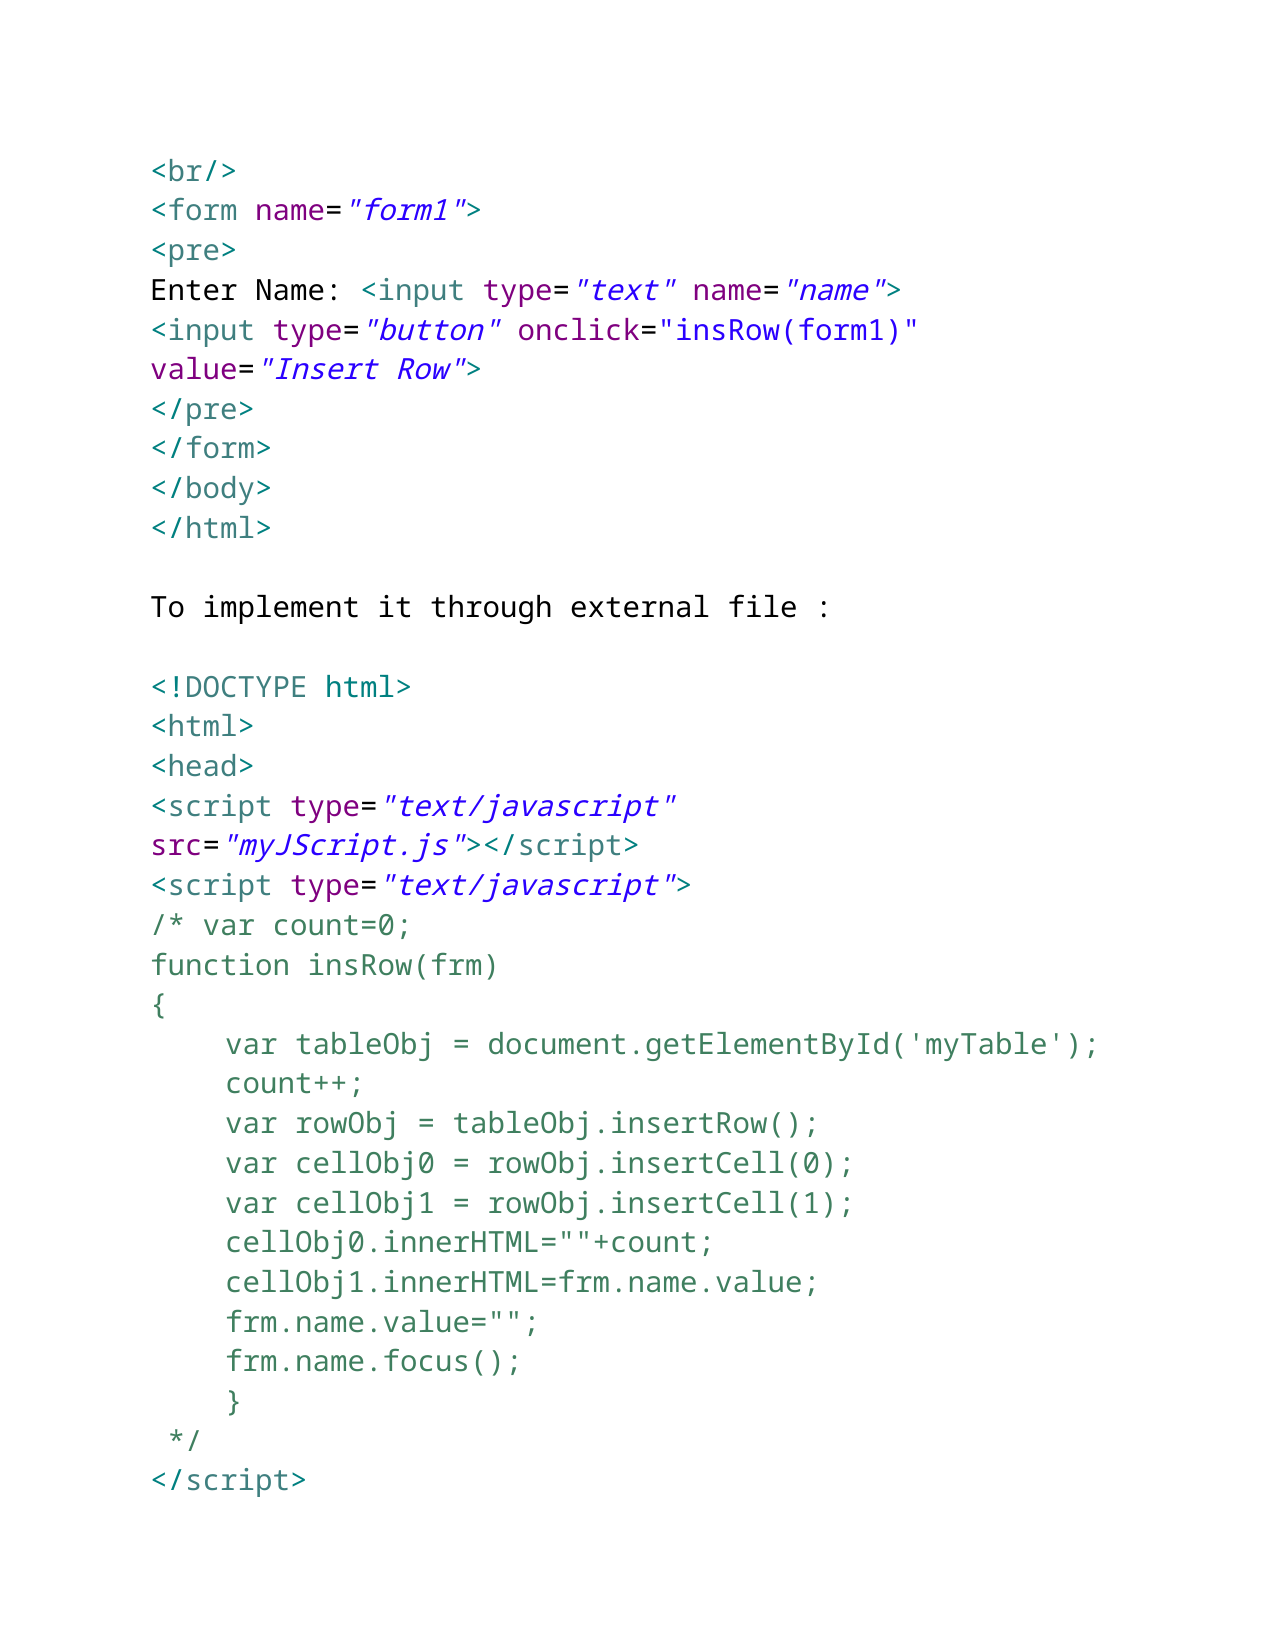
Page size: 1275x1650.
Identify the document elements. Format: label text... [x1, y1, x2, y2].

text count++; [150, 1063, 1125, 1102]
text var cellObj1 = rowObj.insertCell(1); [150, 1182, 1125, 1222]
text var tableObj = document.getElementById('myTable'); [150, 1023, 1125, 1063]
text <pre> [150, 229, 1125, 269]
text </script> [150, 1460, 1125, 1499]
text function insRow(frm) [150, 944, 1125, 983]
text </html> [150, 507, 1125, 547]
text cellObj0.innerHTML=""+count; [150, 1222, 1125, 1261]
text } [150, 1380, 1125, 1420]
text <form name="form1"> [150, 190, 1125, 229]
text <input type="button" onclick="insRow(form1)" value="Insert Row"> [150, 309, 1125, 388]
text <script type="text/javascript"> [150, 864, 1125, 904]
text </form> [150, 428, 1125, 467]
text var rowObj = tableObj.insertRow(); [150, 1102, 1125, 1142]
text */ [150, 1420, 1125, 1460]
text <html> [150, 706, 1125, 745]
text Enter Name: <input type="text" name="name"> [150, 269, 1125, 309]
text var cellObj0 = rowObj.insertCell(0); [150, 1142, 1125, 1182]
text cellObj1.innerHTML=frm.name.value; [150, 1261, 1125, 1301]
text { [150, 983, 1125, 1023]
text <br/> [150, 150, 1125, 190]
text frm.name.focus(); [150, 1341, 1125, 1380]
text /* var count=0; [150, 904, 1125, 944]
text <!DOCTYPE html> [150, 666, 1125, 706]
text </pre> [150, 388, 1125, 428]
text </body> [150, 467, 1125, 507]
text <script type="text/javascript" src="myJScript.js"></script> [150, 785, 1125, 864]
text frm.name.value=""; [150, 1301, 1125, 1341]
text <head> [150, 745, 1125, 785]
text To implement it through external file : [150, 587, 1125, 626]
